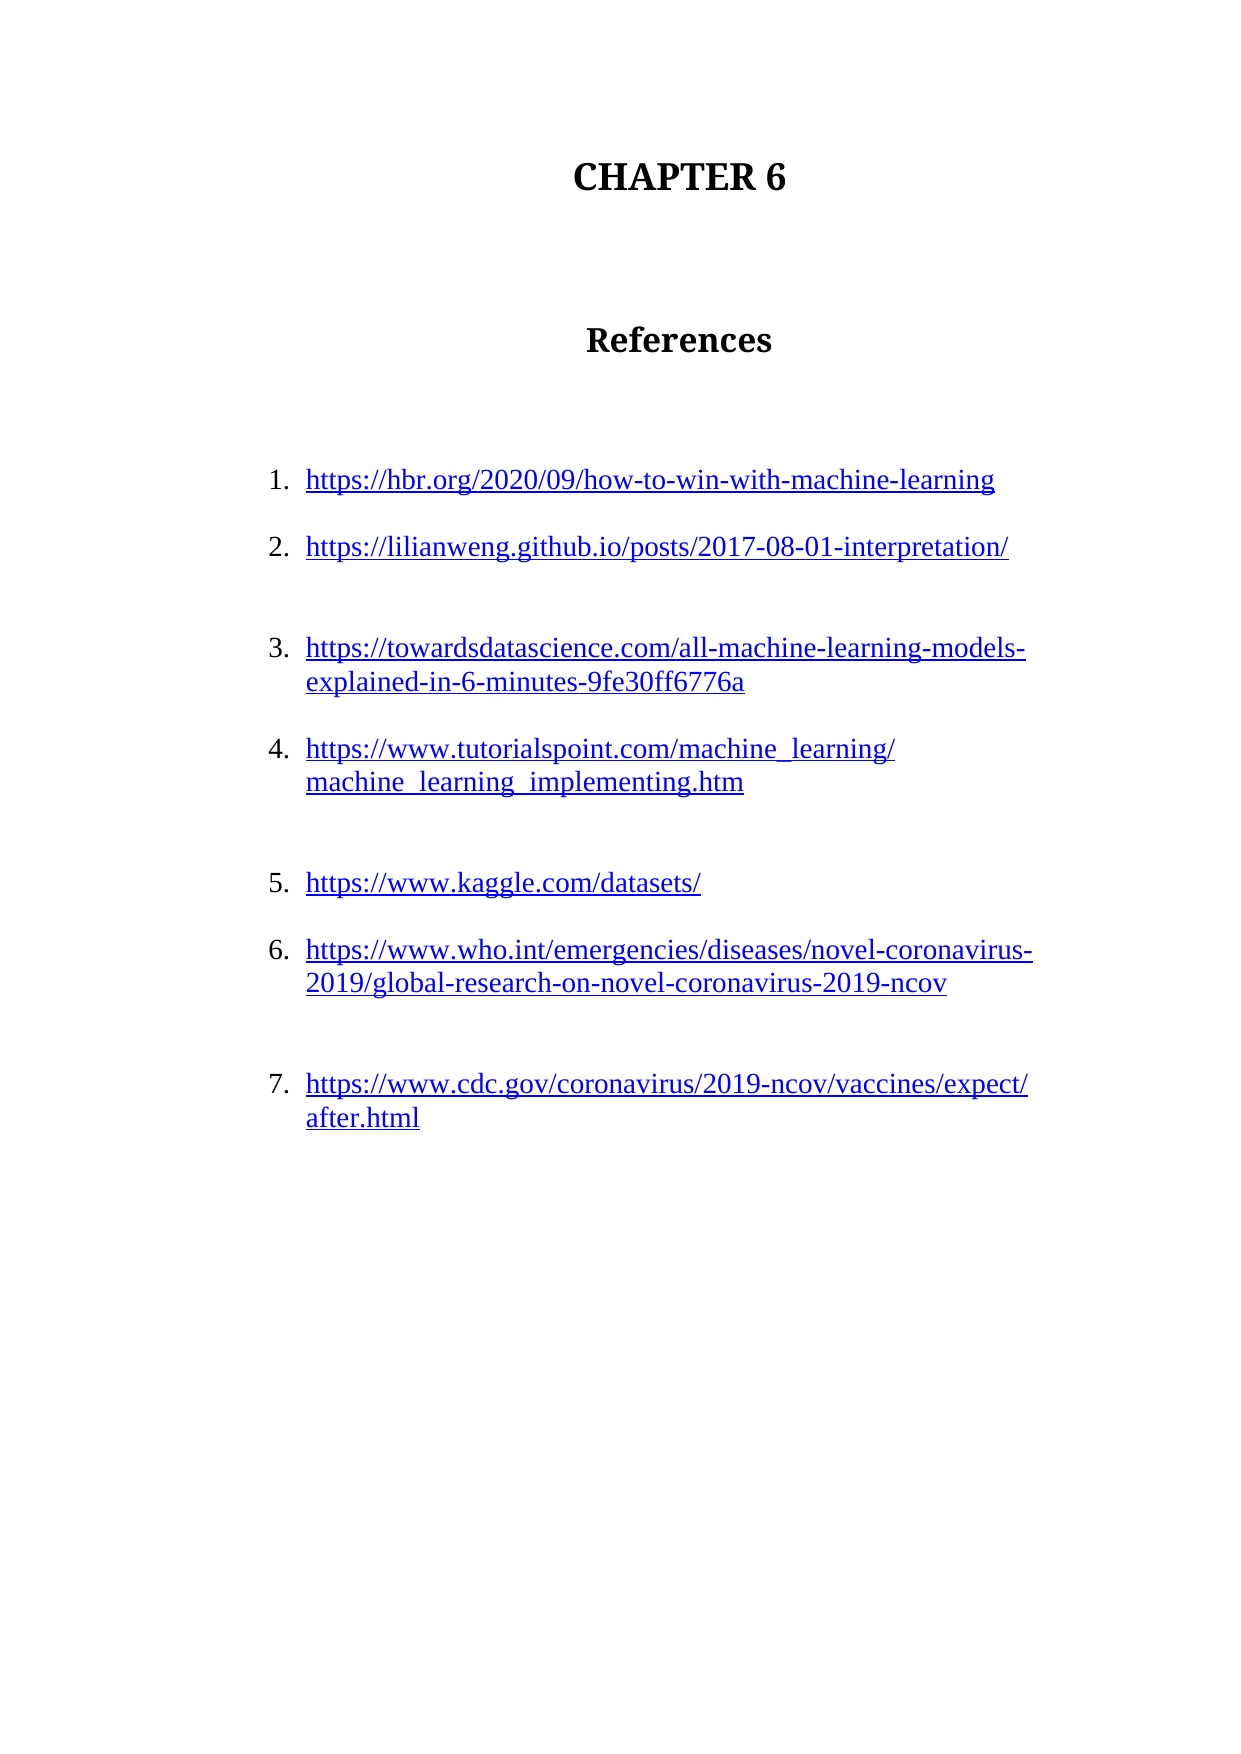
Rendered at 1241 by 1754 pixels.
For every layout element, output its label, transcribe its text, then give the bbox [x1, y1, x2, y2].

subtitle CHAPTER 6 [306, 150, 1053, 201]
subtitle References [306, 317, 1053, 363]
list https://hbr.org/2020/09/how-to-win-with-machine-learning [268, 462, 1053, 496]
list https://www.who.int/emergencies/diseases/novel-coronavirus-2019/global-research-on-novel-coronavirus-2019-ncov [268, 932, 1053, 999]
list https://lilianweng.github.io/posts/2017-08-01-interpretation/ [268, 529, 1053, 563]
list https://www.kaggle.com/datasets/ [268, 865, 1053, 898]
list https://www.tutorialspoint.com/machine_learning/machine_learning_implementing.htm [268, 731, 1053, 798]
list https://www.cdc.gov/coronavirus/2019-ncov/vaccines/expect/after.html [268, 1066, 1053, 1133]
list https://towardsdatascience.com/all-machine-learning-models-explained-in-6-minutes-9fe30ff6776a [268, 630, 1053, 697]
